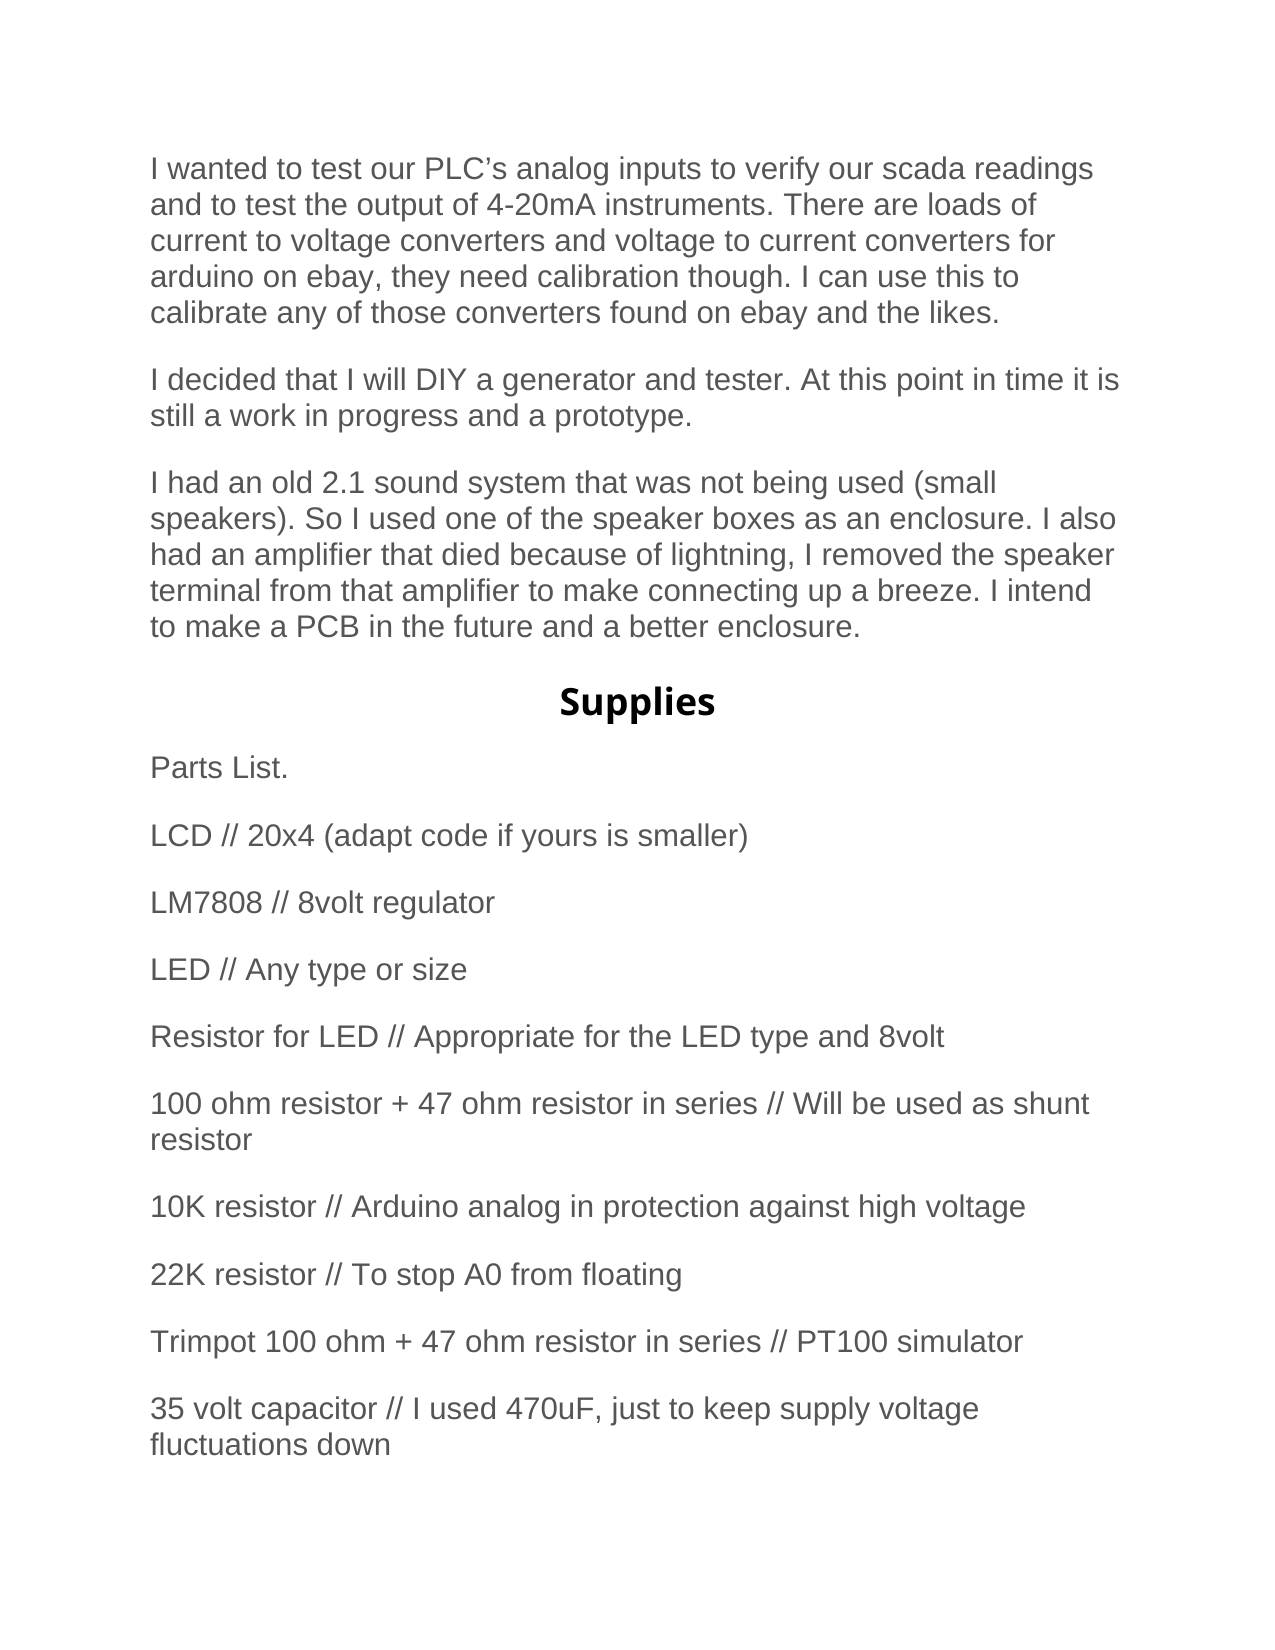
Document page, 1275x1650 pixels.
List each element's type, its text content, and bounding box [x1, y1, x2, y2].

text LM7808 // 8volt regulator [150, 884, 1125, 920]
text Resistor for LED // Appropriate for the LED type and 8volt [150, 1018, 1125, 1054]
text 10K resistor // Arduino analog in protection against high voltage [150, 1188, 1125, 1224]
text Parts List. [150, 749, 1125, 785]
text I wanted to test our PLC’s analog inputs to verify our scada readings and to test the output of 4-20mA instruments. There are loads of current to voltage converters and voltage to current converters for arduino on ebay, they need calibration though. I can use this to calibrate any of those converters found on ebay and the likes. [150, 150, 1125, 330]
text LCD // 20x4 (adapt code if yours is smaller) [150, 817, 1125, 853]
text Trimpot 100 ohm + 47 ohm resistor in series // PT100 simulator [150, 1323, 1125, 1359]
text LED // Any type or size [150, 951, 1125, 987]
text I decided that I will DIY a generator and tester. At this point in time it is still a work in progress and a prototype. [150, 361, 1125, 433]
text I had an old 2.1 sound system that was not being used (small speakers). So I used one of the speaker boxes as an enclosure. I also had an amplifier that died because of lightning, I removed the speaker terminal from that amplifier to make connecting up a breeze. I intend to make a PCB in the future and a better enclosure. [150, 464, 1125, 644]
text 22K resistor // To stop A0 from floating [150, 1256, 1125, 1292]
text 35 volt capacitor // I used 470uF, just to keep supply voltage fluctuations down [150, 1390, 1125, 1462]
text 100 ohm resistor + 47 ohm resistor in series // Will be used as shunt resistor [150, 1085, 1125, 1157]
text Supplies [150, 675, 1125, 726]
